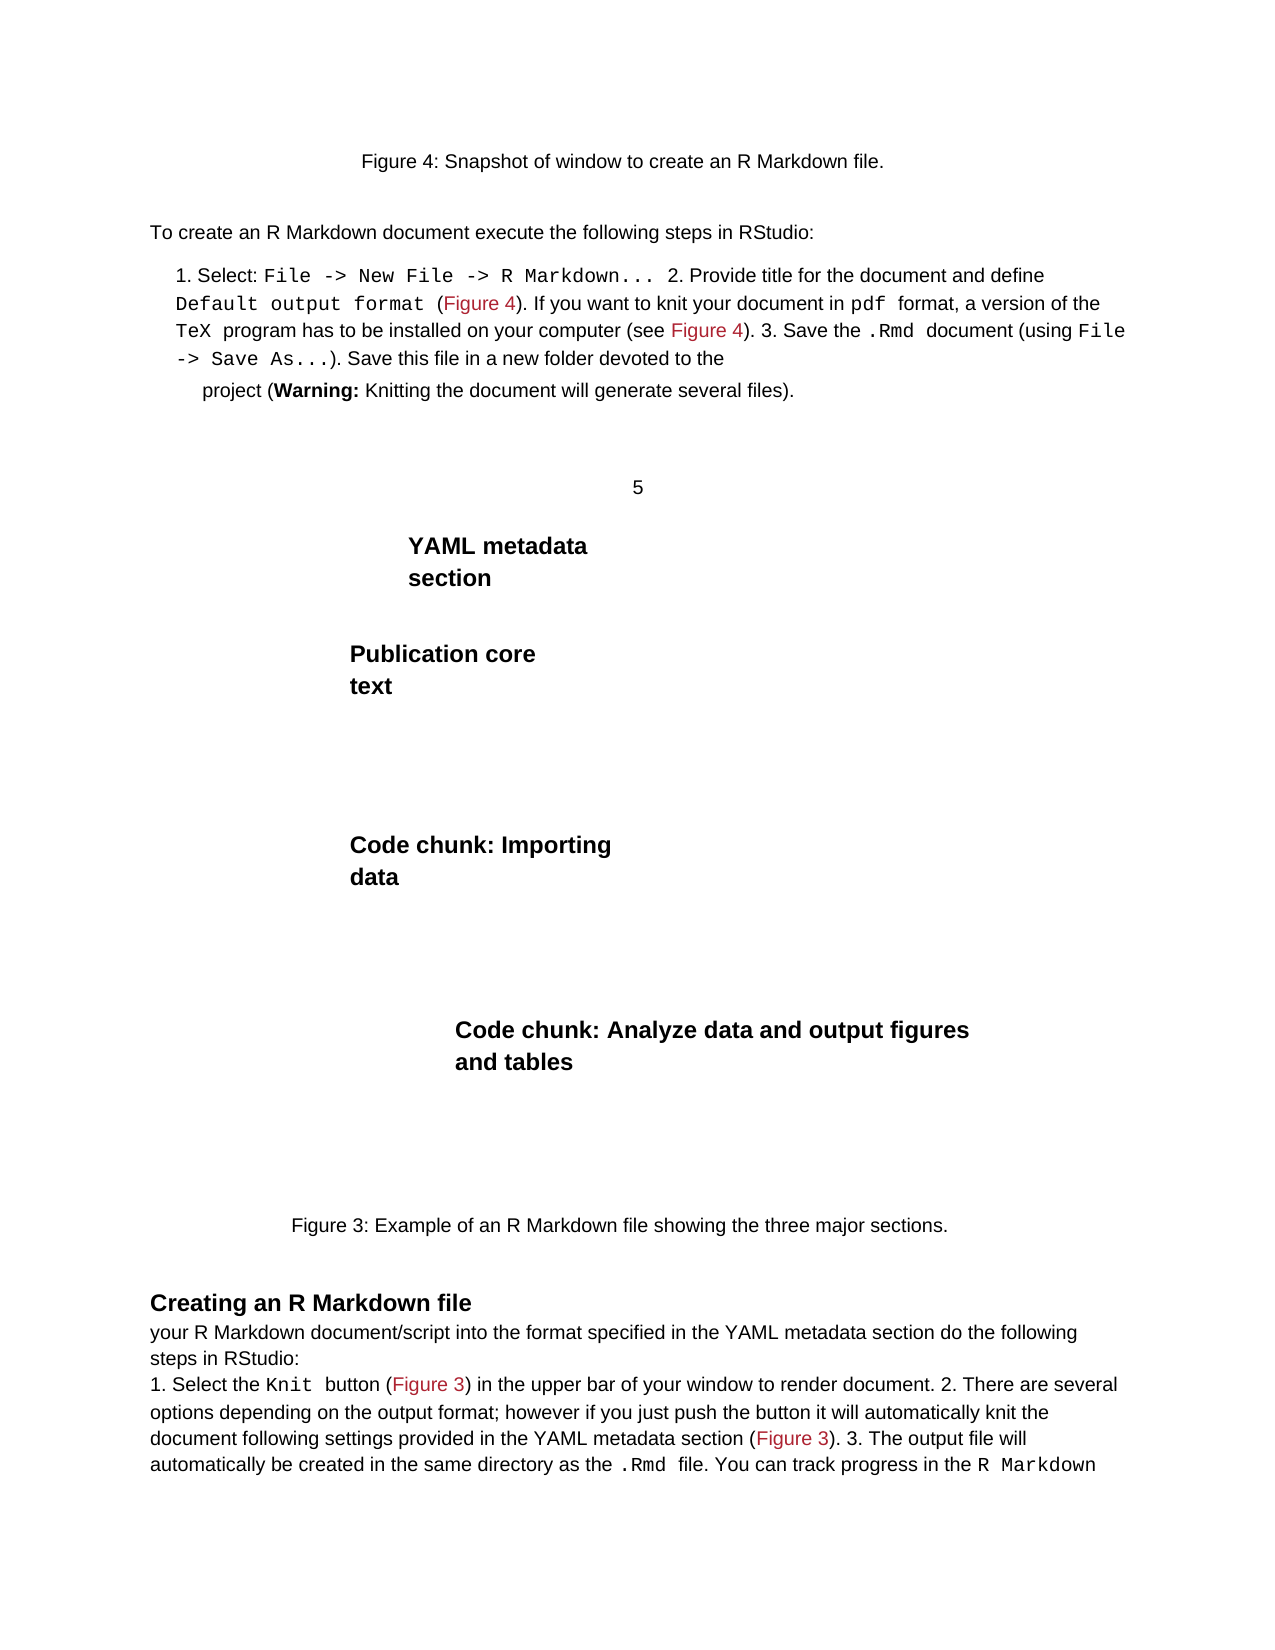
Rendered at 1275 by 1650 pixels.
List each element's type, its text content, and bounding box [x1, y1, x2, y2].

text Code chunk: Importing data [349, 831, 631, 890]
text Figure 3: Example of an R Markdown file showing the three major sections. [291, 1214, 984, 1237]
text Creating an R Markdown file [150, 1289, 511, 1317]
text your R Markdown document/script into the format specified in the YAML metadata section do the following steps in RStudio: [150, 1321, 1125, 1369]
text Code chunk: Analyze data and output figures and tables [455, 1016, 1018, 1076]
text Figure 4: Snapshot of window to create an R Markdown file. [361, 150, 914, 173]
text 1. Select: File -> New File -> R Markdown... 2. Provide title for the document and define Default output format (Figure 4). If you want to knit your document in pdf format, a version of the TeX program has to be installed on your computer (see Figure 4). 3. Save the .Rmd document (using File -> Save As...). Save this file in a new folder devoted to the [175, 263, 1125, 371]
text Publication core text [349, 640, 557, 699]
text project (Warning: Knitting the document will generate several files). [202, 379, 841, 402]
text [150, 1373, 1125, 1477]
text YAML metadata section [408, 532, 646, 591]
text To create an R Markdown document execute the following steps in RStudio: [149, 221, 845, 244]
